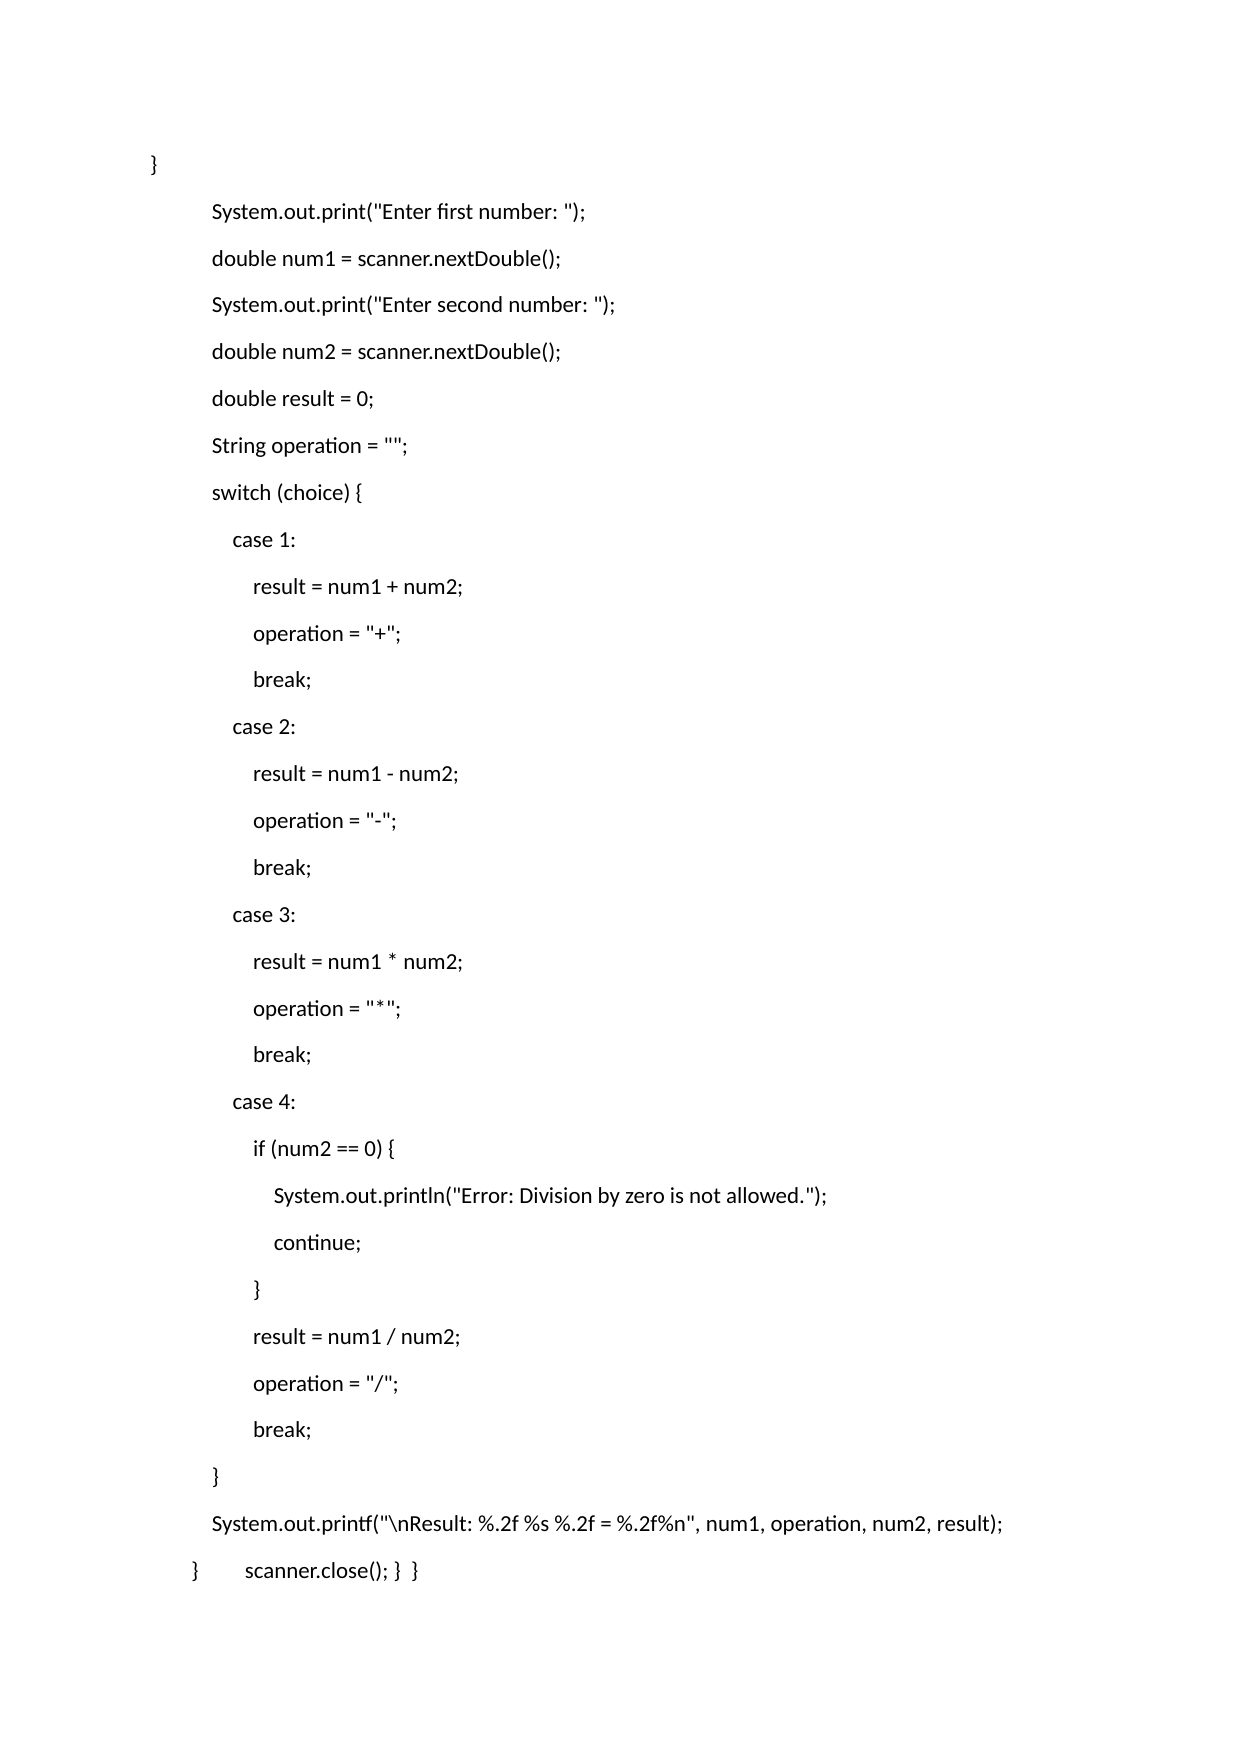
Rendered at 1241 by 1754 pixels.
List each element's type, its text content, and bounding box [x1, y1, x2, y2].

text case 3: [150, 900, 1090, 928]
text System.out.println("Error: Division by zero is not allowed."); [150, 1181, 1090, 1209]
text break; [150, 1041, 1090, 1069]
text String operation = ""; [150, 431, 1090, 459]
text double result = 0; [150, 384, 1090, 412]
text System.out.print("Enter first number: "); [150, 197, 1090, 225]
text result = num1 + num2; [150, 572, 1090, 600]
text break; [150, 666, 1090, 694]
text operation = "-"; [150, 806, 1090, 834]
text result = num1 / num2; [150, 1322, 1090, 1350]
text if (num2 == 0) { [150, 1134, 1090, 1162]
text double num1 = scanner.nextDouble(); [150, 244, 1090, 272]
text case 1: [150, 525, 1090, 553]
text } [150, 1462, 1090, 1491]
text break; [150, 853, 1090, 881]
text result = num1 - num2; [150, 759, 1090, 787]
text case 4: [150, 1087, 1090, 1116]
text break; [150, 1416, 1090, 1444]
text result = num1 * num2; [150, 947, 1090, 975]
text operation = "/"; [150, 1369, 1090, 1397]
text case 2: [150, 712, 1090, 741]
text System.out.printf("\nResult: %.2f %s %.2f = %.2f%n", num1, operation, num2, result); [150, 1509, 1090, 1537]
text System.out.print("Enter second number: "); [150, 291, 1090, 319]
text double num2 = scanner.nextDouble(); [150, 337, 1090, 366]
text } [150, 1275, 1090, 1303]
text operation = "*"; [150, 994, 1090, 1022]
text operation = "+"; [150, 619, 1090, 647]
text } scanner.close(); } } [150, 1556, 1090, 1584]
text continue; [150, 1228, 1090, 1256]
text switch (choice) { [150, 478, 1090, 506]
text } [150, 150, 1090, 178]
